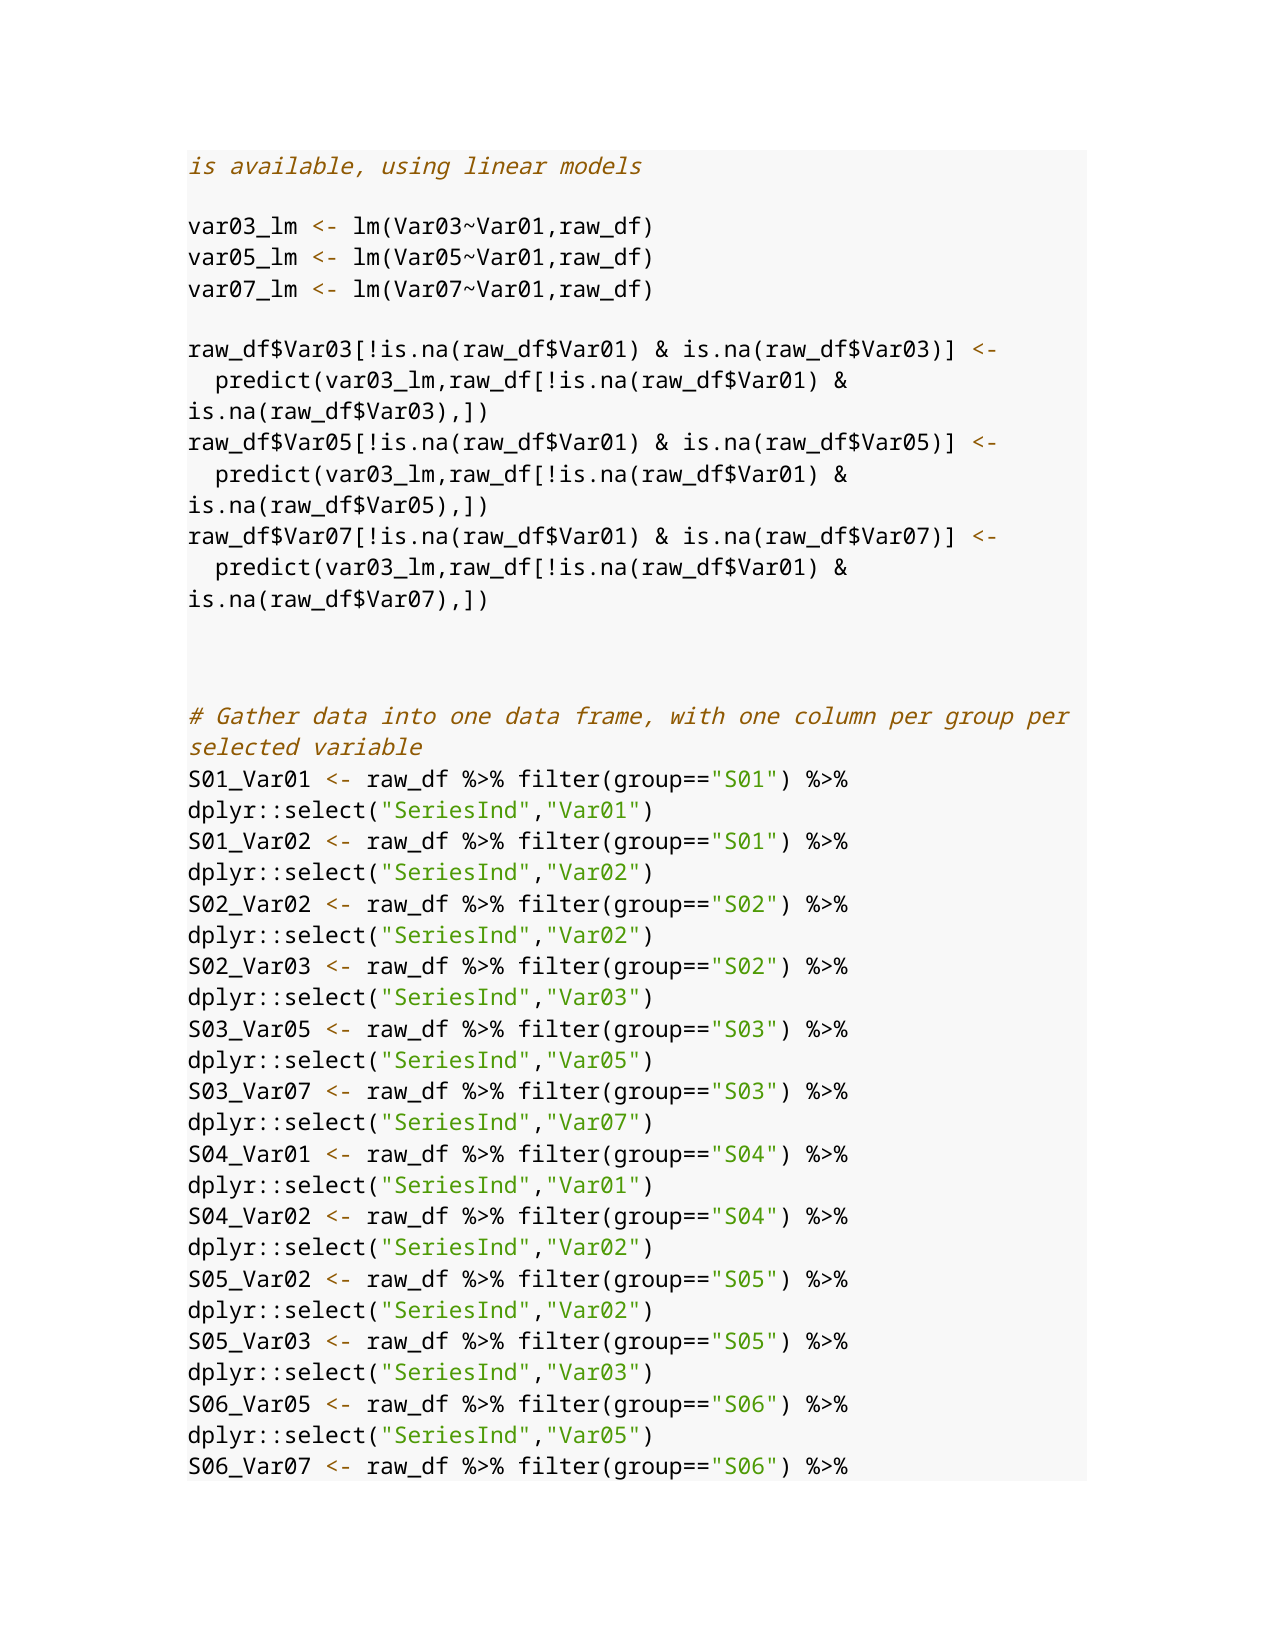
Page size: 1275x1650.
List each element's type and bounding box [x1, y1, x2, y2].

text [187, 150, 1087, 1481]
